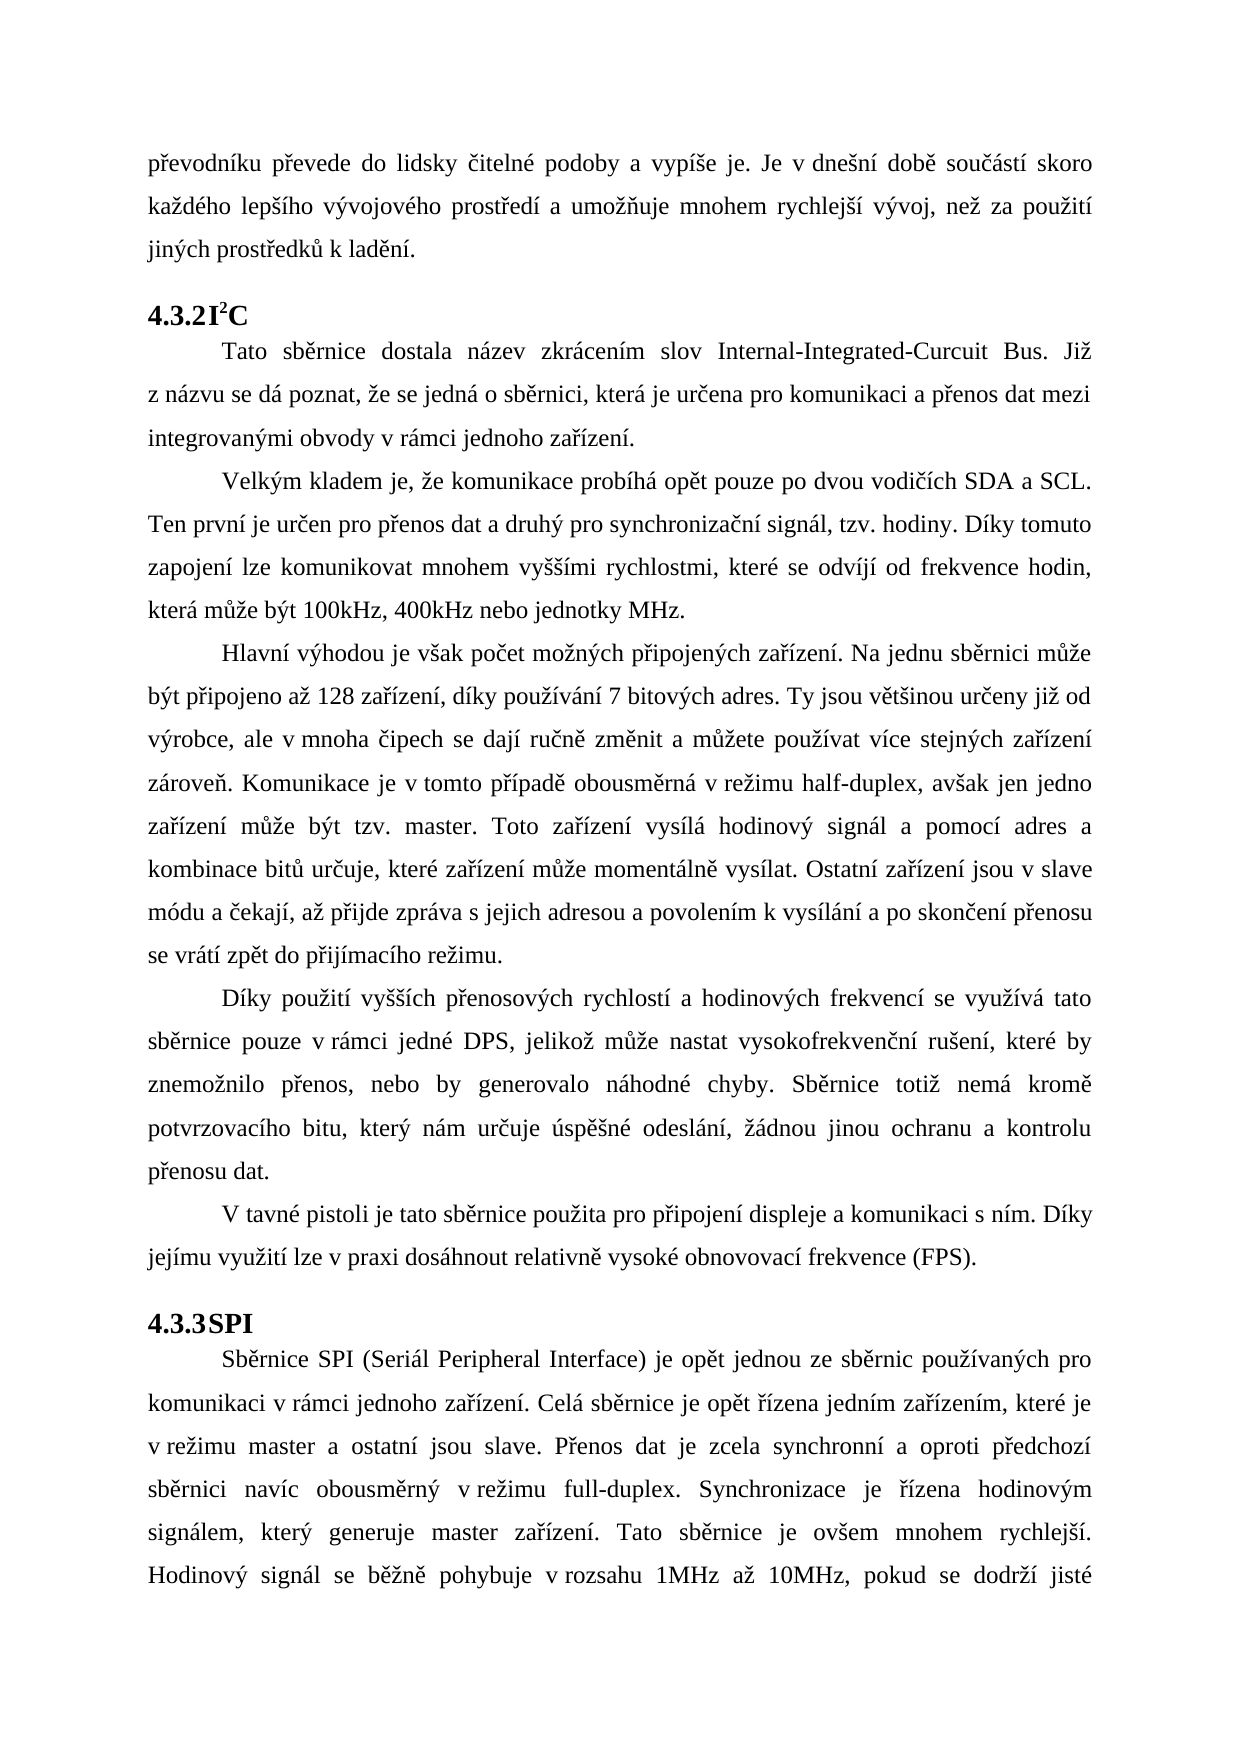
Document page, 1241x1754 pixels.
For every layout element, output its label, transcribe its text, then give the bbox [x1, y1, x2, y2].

text Tato sběrnice dostala název zkrácením slov Internal-Integrated-Curcuit Bus. Již z názvu se dá poznat, že se jedná o sběrnici, která je určena pro komunikaci a přenos dat mezi integrovanými obvody v rámci jednoho zařízení. [148, 336, 1093, 451]
text V tavné pistoli je tato sběrnice použita pro připojení displeje a komunikaci s ním. Díky jejímu využití lze v praxi dosáhnout relativně vysoké obnovovací frekvence (FPS). [148, 1199, 1093, 1271]
subtitle SPI [148, 1306, 1093, 1339]
text Velkým kladem je, že komunikace probíhá opět pouze po dvou vodičích SDA a SCL. Ten první je určen pro přenos dat a druhý pro synchronizační signál, tzv. hodiny. Díky tomuto zapojení lze komunikovat mnohem vyššími rychlostmi, které se odvíjí od frekvence hodin, která může být 100kHz, 400kHz nebo jednotky MHz. [148, 466, 1093, 624]
subtitle I2C [148, 298, 1093, 331]
text Hlavní výhodou je však počet možných připojených zařízení. Na jednu sběrnici může být připojeno až 128 zařízení, díky používání 7 bitových adres. Ty jsou většinou určeny již od výrobce, ale v mnoha čipech se dají ručně změnit a můžete používat více stejných zařízení zároveň. Komunikace je v tomto případě obousměrná v režimu half-duplex, avšak jen jedno zařízení může být tzv. master. Toto zařízení vysílá hodinový signál a pomocí adres a kombinace bitů určuje, které zařízení může momentálně vysílat. Ostatní zařízení jsou v slave módu a čekají, až přijde zpráva s jejich adresou a povolením k vysílání a po skončení přenosu se vrátí zpět do přijímacího režimu. [148, 638, 1093, 969]
text Díky použití vyšších přenosových rychlostí a hodinových frekvencí se využívá tato sběrnice pouze v rámci jedné DPS, jelikož může nastat vysokofrekvenční rušení, které by znemožnilo přenos, nebo by generovalo náhodné chyby. Sběrnice totiž nemá kromě potvrzovacího bitu, který nám určuje úspěšné odeslání, žádnou jinou ochranu a kontrolu přenosu dat. [148, 983, 1093, 1184]
